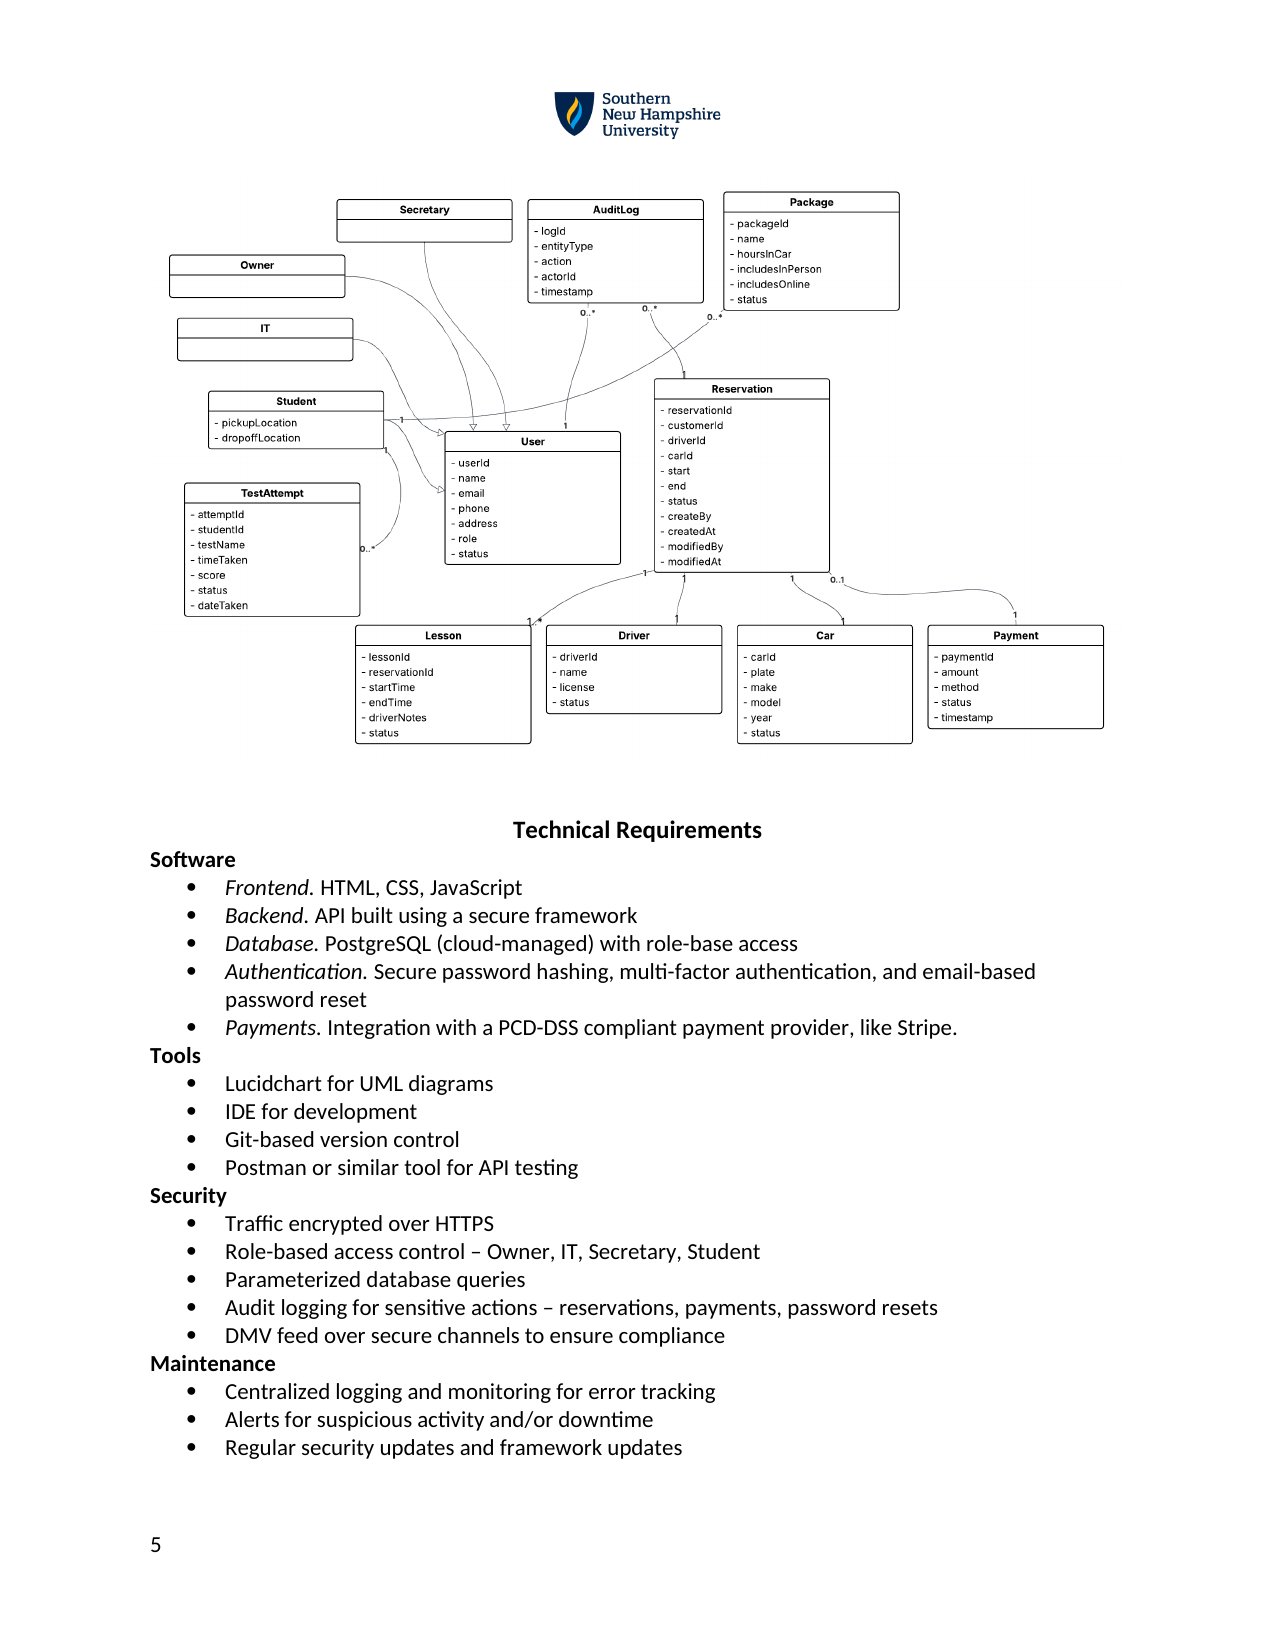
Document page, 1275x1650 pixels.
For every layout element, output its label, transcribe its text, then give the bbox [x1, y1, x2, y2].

list Git-based version control [187, 1125, 1125, 1153]
text Software [150, 845, 1125, 873]
list Audit logging for sensitive actions – reservations, payments, password resets [187, 1293, 1125, 1321]
list Lucidchart for UML diagrams [187, 1069, 1125, 1097]
text Maintenance [150, 1349, 1125, 1377]
list Payments. Integration with a PCD-DSS compliant payment provider, like Stripe. [187, 1013, 1125, 1041]
list Frontend. HTML, CSS, JavaScript [187, 873, 1125, 901]
text Security [150, 1181, 1125, 1209]
list IDE for development [187, 1097, 1125, 1125]
text Tools [150, 1041, 1125, 1069]
list Role-based access control – Owner, IT, Secretary, Student [187, 1237, 1125, 1265]
list Postman or similar tool for API testing [187, 1153, 1125, 1181]
list Parameterized database queries [187, 1265, 1125, 1293]
list Authentication. Secure password hashing, multi-factor authentication, and email-based password reset [187, 957, 1125, 1013]
list DMV feed over secure channels to ensure compliance [187, 1321, 1125, 1349]
list Regular security updates and framework updates [187, 1433, 1125, 1461]
list Backend. API built using a secure framework [187, 901, 1125, 929]
list Alerts for suspicious activity and/or downtime [187, 1405, 1125, 1433]
picture [546, 75, 729, 154]
list Database. PostgreSQL (cloud-managed) with role-base access [187, 929, 1125, 957]
subtitle Technical Requirements [150, 814, 1125, 845]
list Centralized logging and monitoring for error tracking [187, 1377, 1125, 1405]
picture [150, 173, 1122, 762]
list Traffic encrypted over HTTPS [187, 1209, 1125, 1237]
